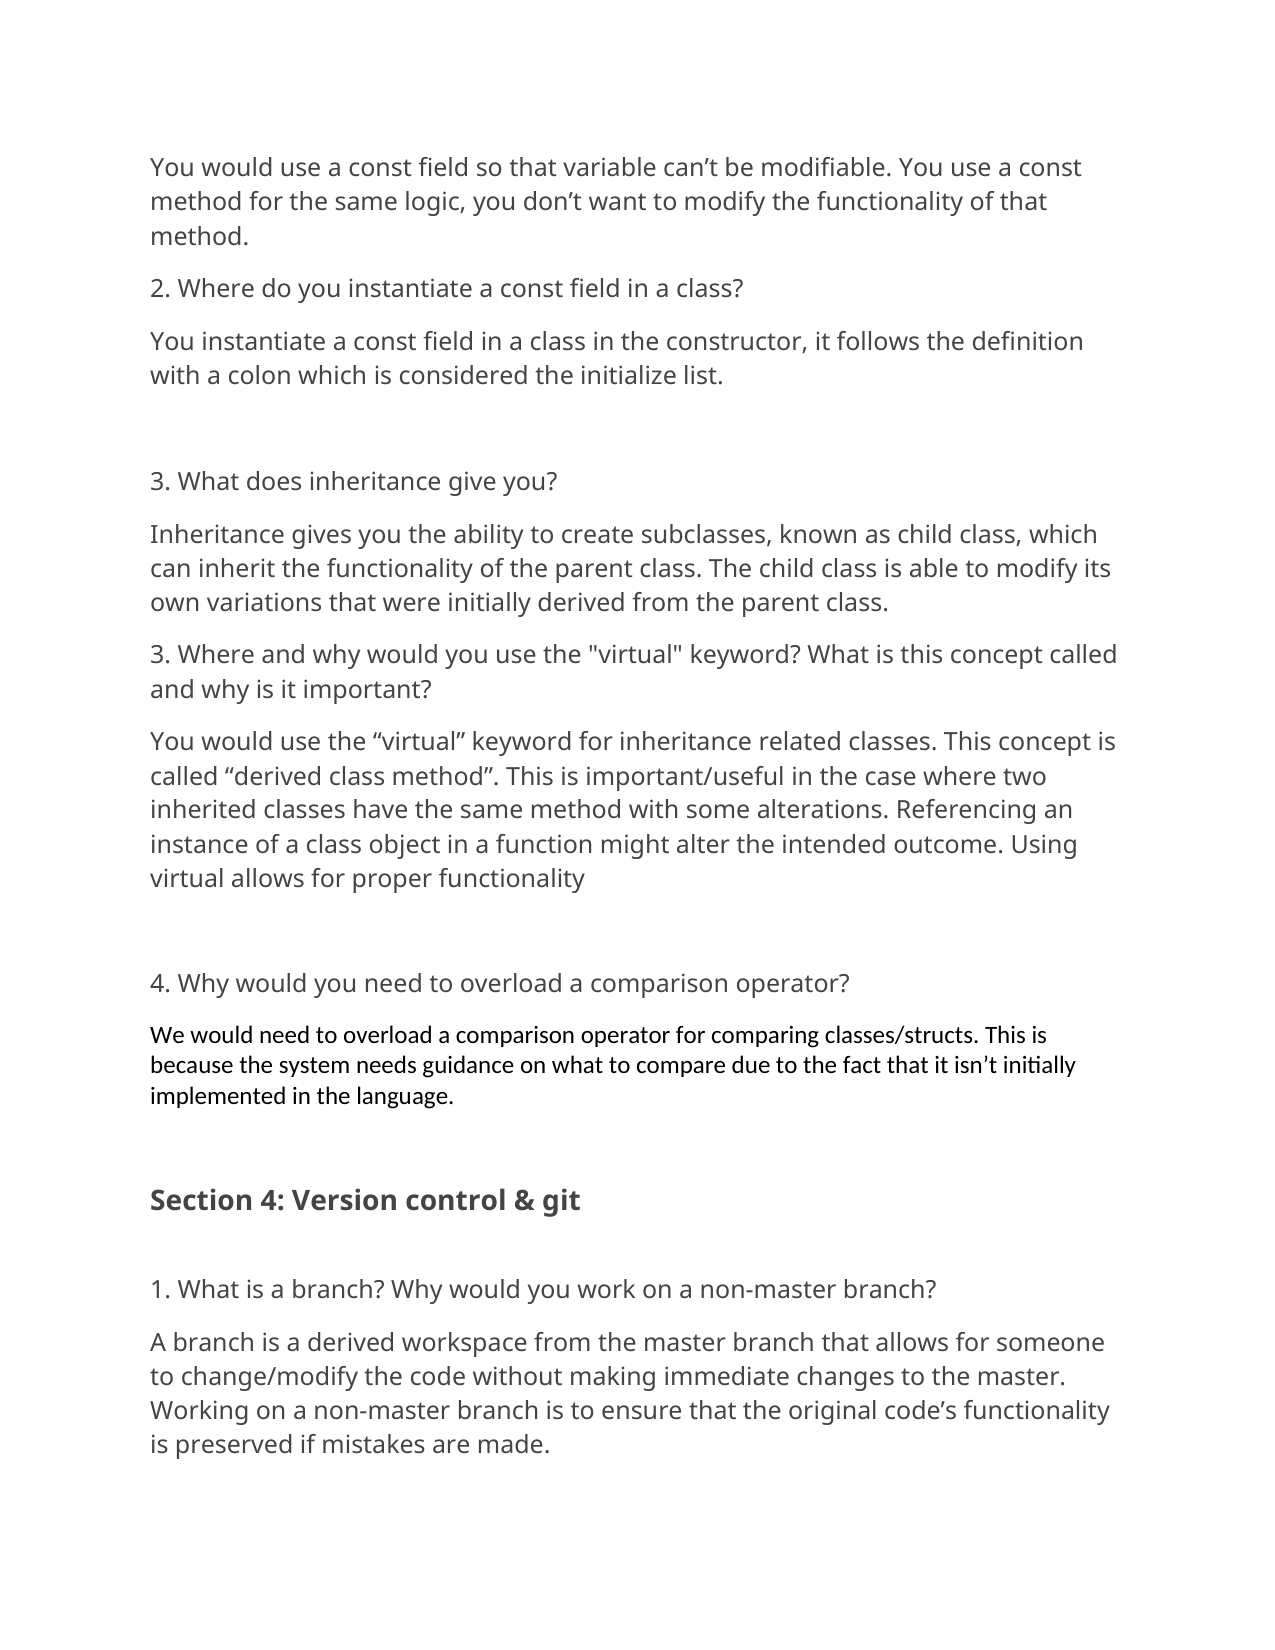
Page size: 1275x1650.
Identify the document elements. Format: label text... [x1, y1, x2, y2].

subtitle Section 4: Version control & git [150, 1181, 1125, 1219]
text 3. Where and why would you use the "virtual" keyword? What is this concept called and why is it important? [150, 637, 1125, 705]
text You would use a const field so that variable can’t be modifiable. You use a const method for the same logic, you don’t want to modify the functionality of that method. [150, 150, 1125, 252]
text 4. Why would you need to overload a comparison operator? [150, 966, 1125, 1000]
text A branch is a derived workspace from the master branch that allows for someone to change/modify the code without making immediate changes to the master. Working on a non-master branch is to ensure that the original code’s functionality is preserved if mistakes are made. [150, 1325, 1125, 1461]
text 3. What does inheritance give you? [150, 463, 1125, 497]
text You instantiate a const field in a class in the constructor, it follows the definition with a colon which is considered the initialize list. [150, 324, 1125, 392]
text 2. Where do you instantiate a const field in a class? [150, 271, 1125, 305]
text We would need to overload a comparison operator for comparing classes/structs. This is because the system needs guidance on what to compare due to the fact that it isn’t initially implemented in the language. [150, 1019, 1125, 1110]
text 1. What is a branch? Why would you work on a non-master branch? [150, 1238, 1125, 1306]
text You would use the “virtual” keyword for inheritance related classes. This concept is called “derived class method”. This is important/useful in the case where two inherited classes have the same method with some alterations. Referencing an instance of a class object in a function might alter the intended outcome. Using virtual allows for proper functionality [150, 724, 1125, 894]
text Inheritance gives you the ability to create subclasses, known as child class, which can inherit the functionality of the parent class. The child class is able to modify its own variations that were initially derived from the parent class. [150, 516, 1125, 618]
